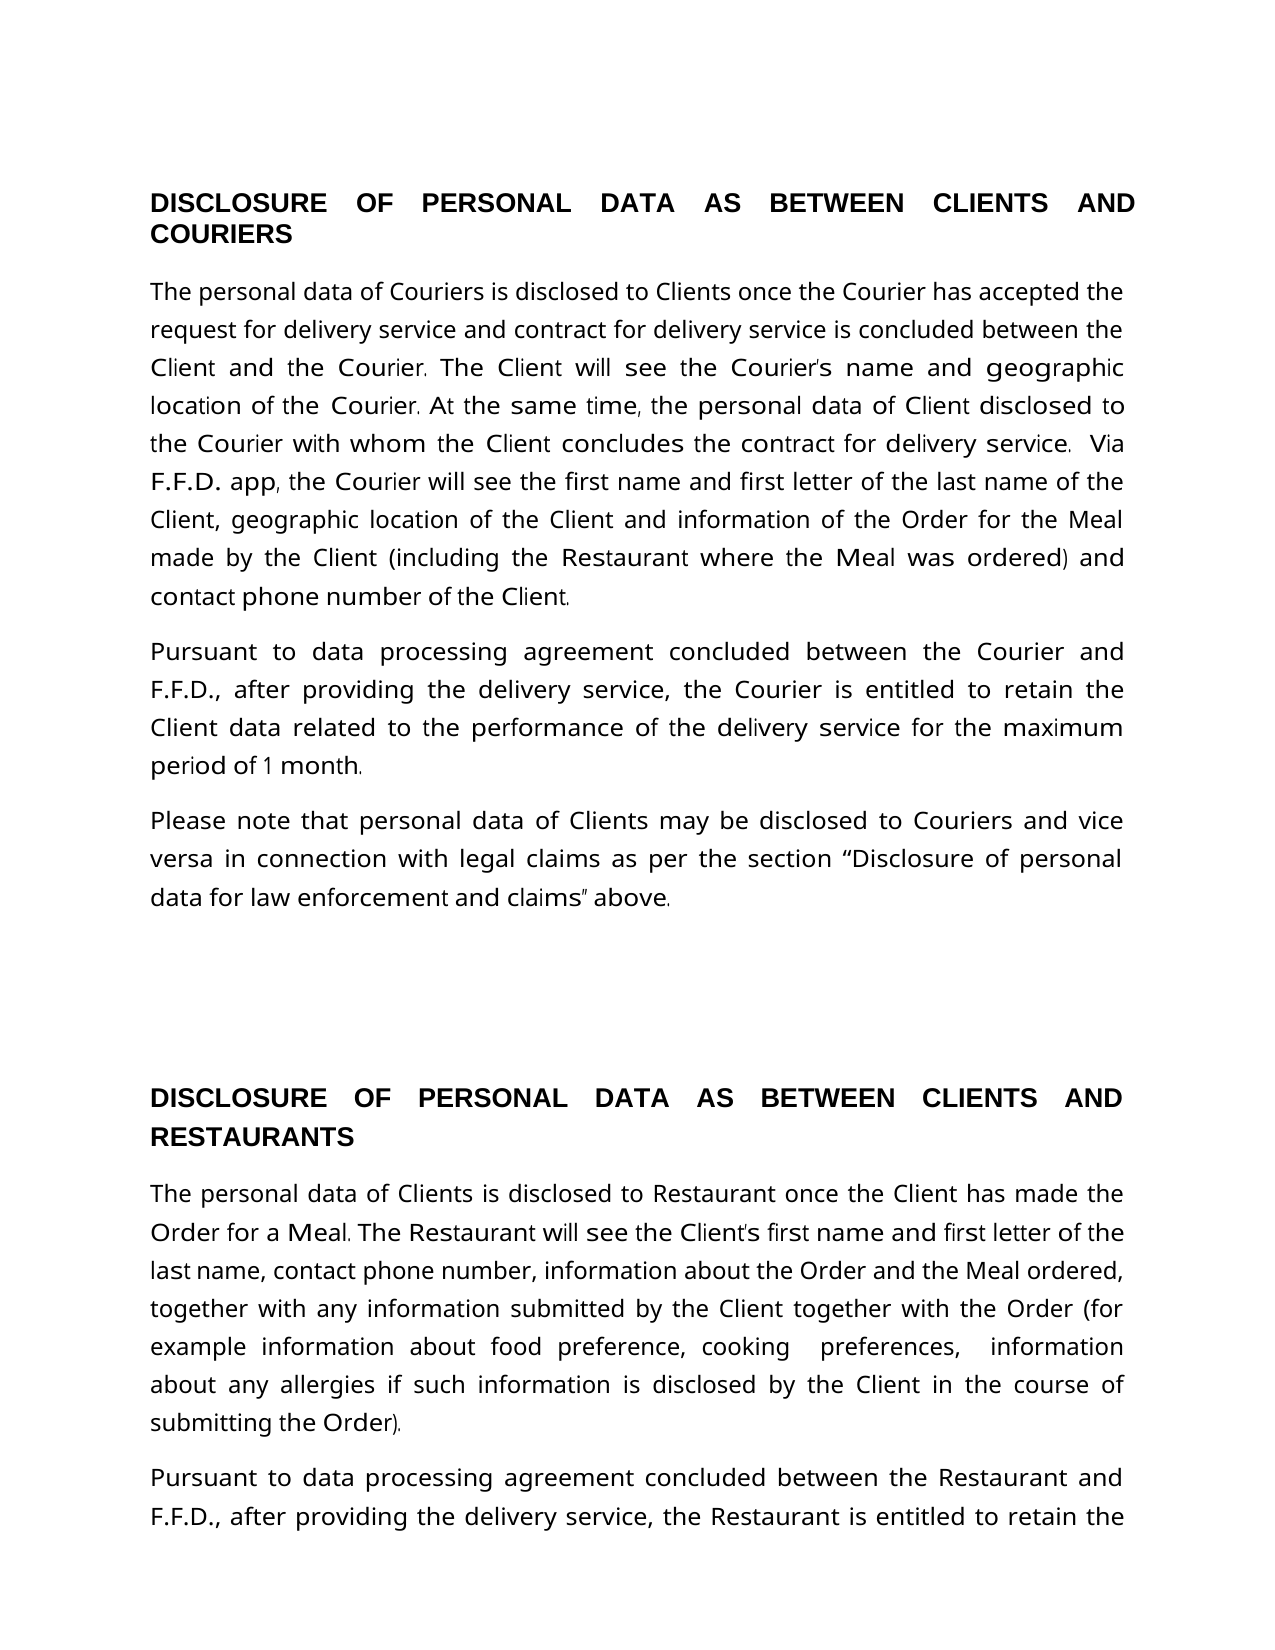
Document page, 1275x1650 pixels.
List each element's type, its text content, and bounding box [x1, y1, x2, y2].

text The personal data of Couriers is disclosed to Clients once the Courier has accepted the request for delivery service and contract for delivery service is concluded between the Client and the Courier. The Client will see the Courier’s name and geographic location of the Courier. At the same time, the personal data of Client disclosed to the Courier with whom the Client concludes the contract for delivery service. Via F.F.D. app, the Courier will see the first name and first letter of the last name of the Client, geographic location of the Client and information of the Order for the Meal made by the Client (including the Restaurant where the Meal was ordered) and contact phone number of the Client. [150, 274, 1125, 612]
subtitle DISCLOSURE OF PERSONAL DATA AS BETWEEN CLIENTS AND COURIERS [150, 187, 1135, 249]
text Pursuant to data processing agreement concluded between the Courier and F.F.D., after providing the delivery service, the Courier is entitled to retain the Client data related to the performance of the delivery service for the maximum period of 1 month. [150, 634, 1124, 781]
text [150, 1461, 1124, 1532]
text Please note that personal data of Clients may be disclosed to Couriers and vice versa in connection with legal claims as per the section “Disclosure of personal data for law enforcement and claims” above. [150, 804, 1124, 913]
text The personal data of Clients is disclosed to Restaurant once the Client has made the Order for a Meal. The Restaurant will see the Client’s first name and first letter of the last name, contact phone number, information about the Order and the Meal ordered, together with any information submitted by the Client together with the Order (for example information about food preference, cooking preferences, information about any allergies if such information is disclosed by the Client in the course of submitting the Order). [150, 1177, 1125, 1438]
subtitle DISCLOSURE OF PERSONAL DATA AS BETWEEN CLIENTS AND RESTAURANTS [150, 1082, 1124, 1152]
